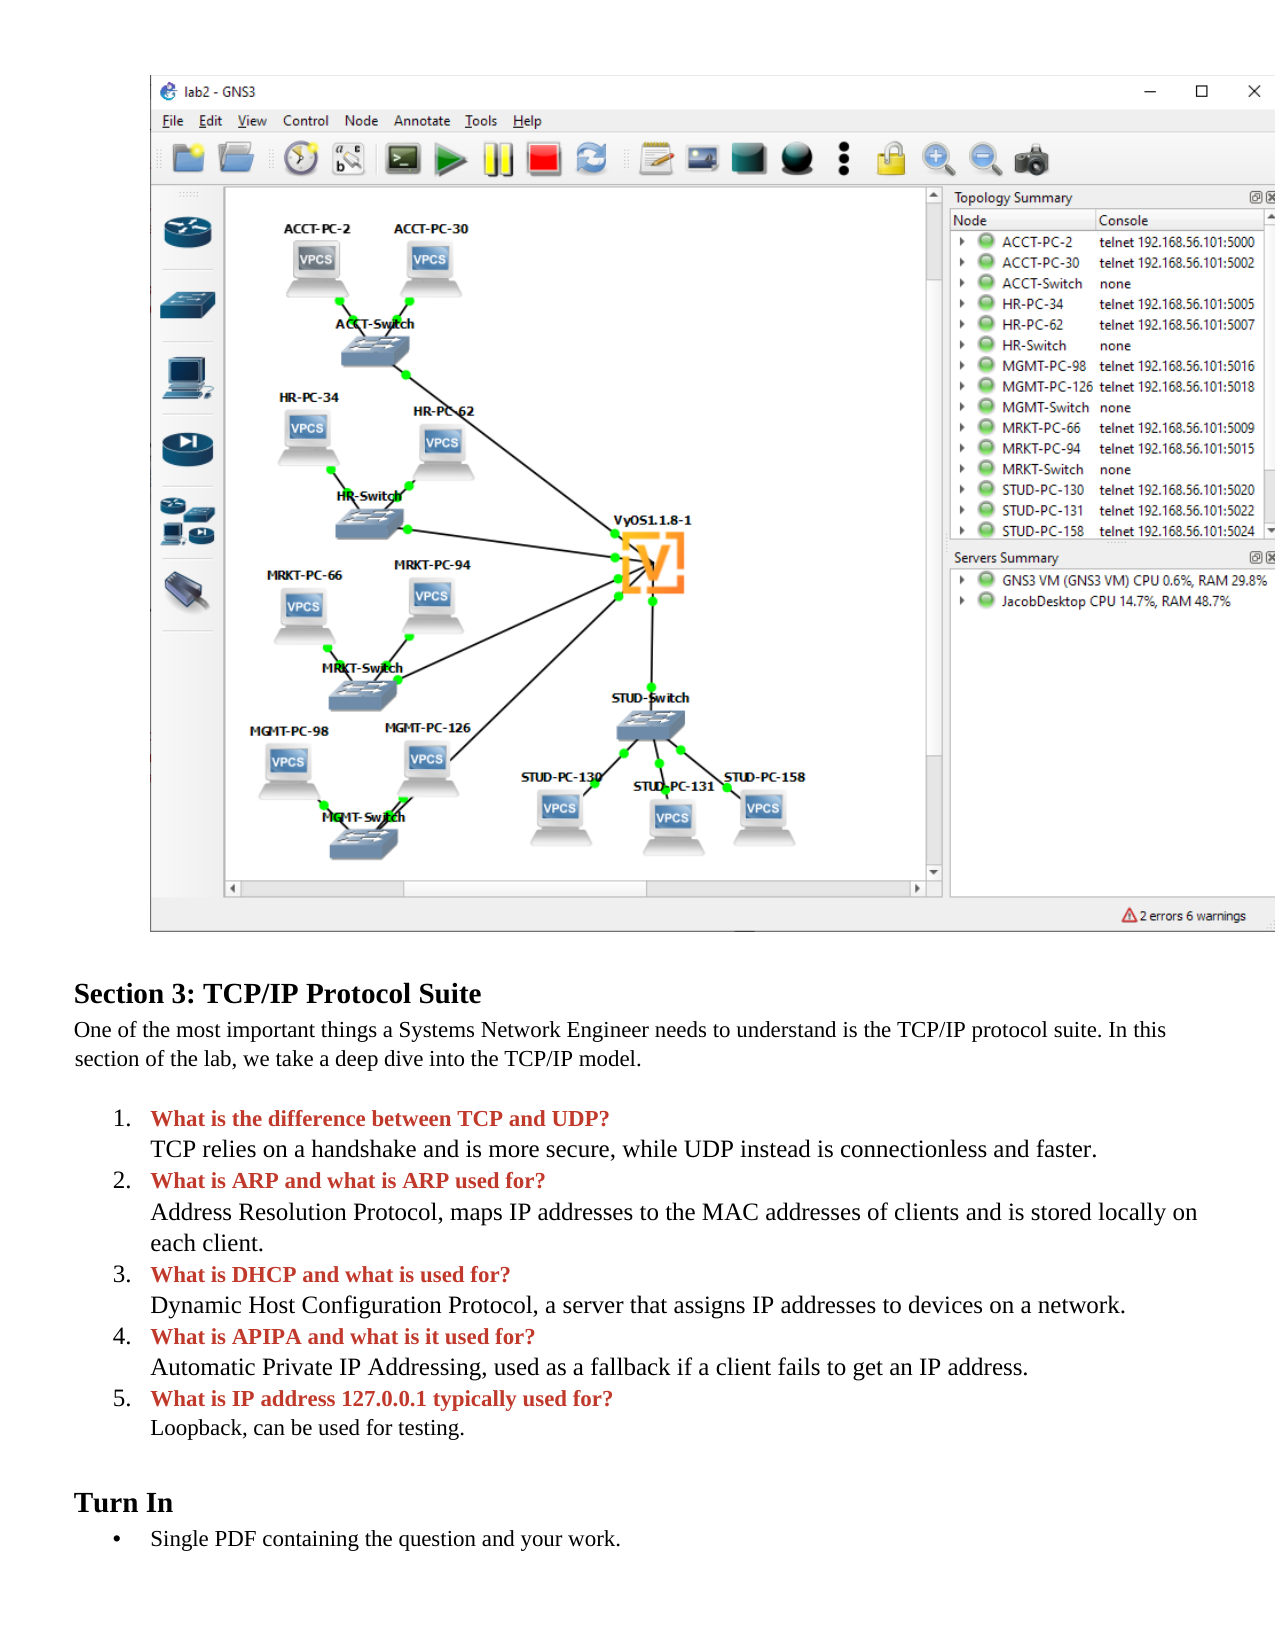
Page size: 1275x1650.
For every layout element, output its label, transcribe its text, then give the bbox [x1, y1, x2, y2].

list Single PDF containing the question and your work. [113, 1524, 1202, 1551]
list What is the difference between TCP and UDP? TCP relies on a handshake and is more secure, while UDP instead is connectionless and faster. [113, 1103, 1207, 1163]
list What is ARP and what is ARP used for? Address Resolution Protocol, maps IP addresses to the MAC addresses of clients and is stored locally on each client. [113, 1166, 1207, 1256]
text One of the most important things a Systems Network Engineer needs to understand is the TCP/IP protocol suite. In this section of the lab, we take a deep dive into the TCP/IP model. [73, 1016, 1202, 1072]
list What is IP address 127.0.0.1 typically used for? Loopback, can be used for testing. [113, 1383, 1207, 1440]
picture [150, 75, 1275, 932]
list What is DHCP and what is used for? Dynamic Host Configuration Protocol, a server that assigns IP addresses to devices on a network. [113, 1259, 1207, 1318]
list What is APIPA and what is it used for? Automatic Private IP Addressing, used as a fallback if a client fails to get an IP address. [113, 1321, 1207, 1381]
subtitle Section 3: TCP/IP Protocol Suite [73, 977, 1207, 1010]
subtitle Turn In [73, 1485, 1207, 1518]
